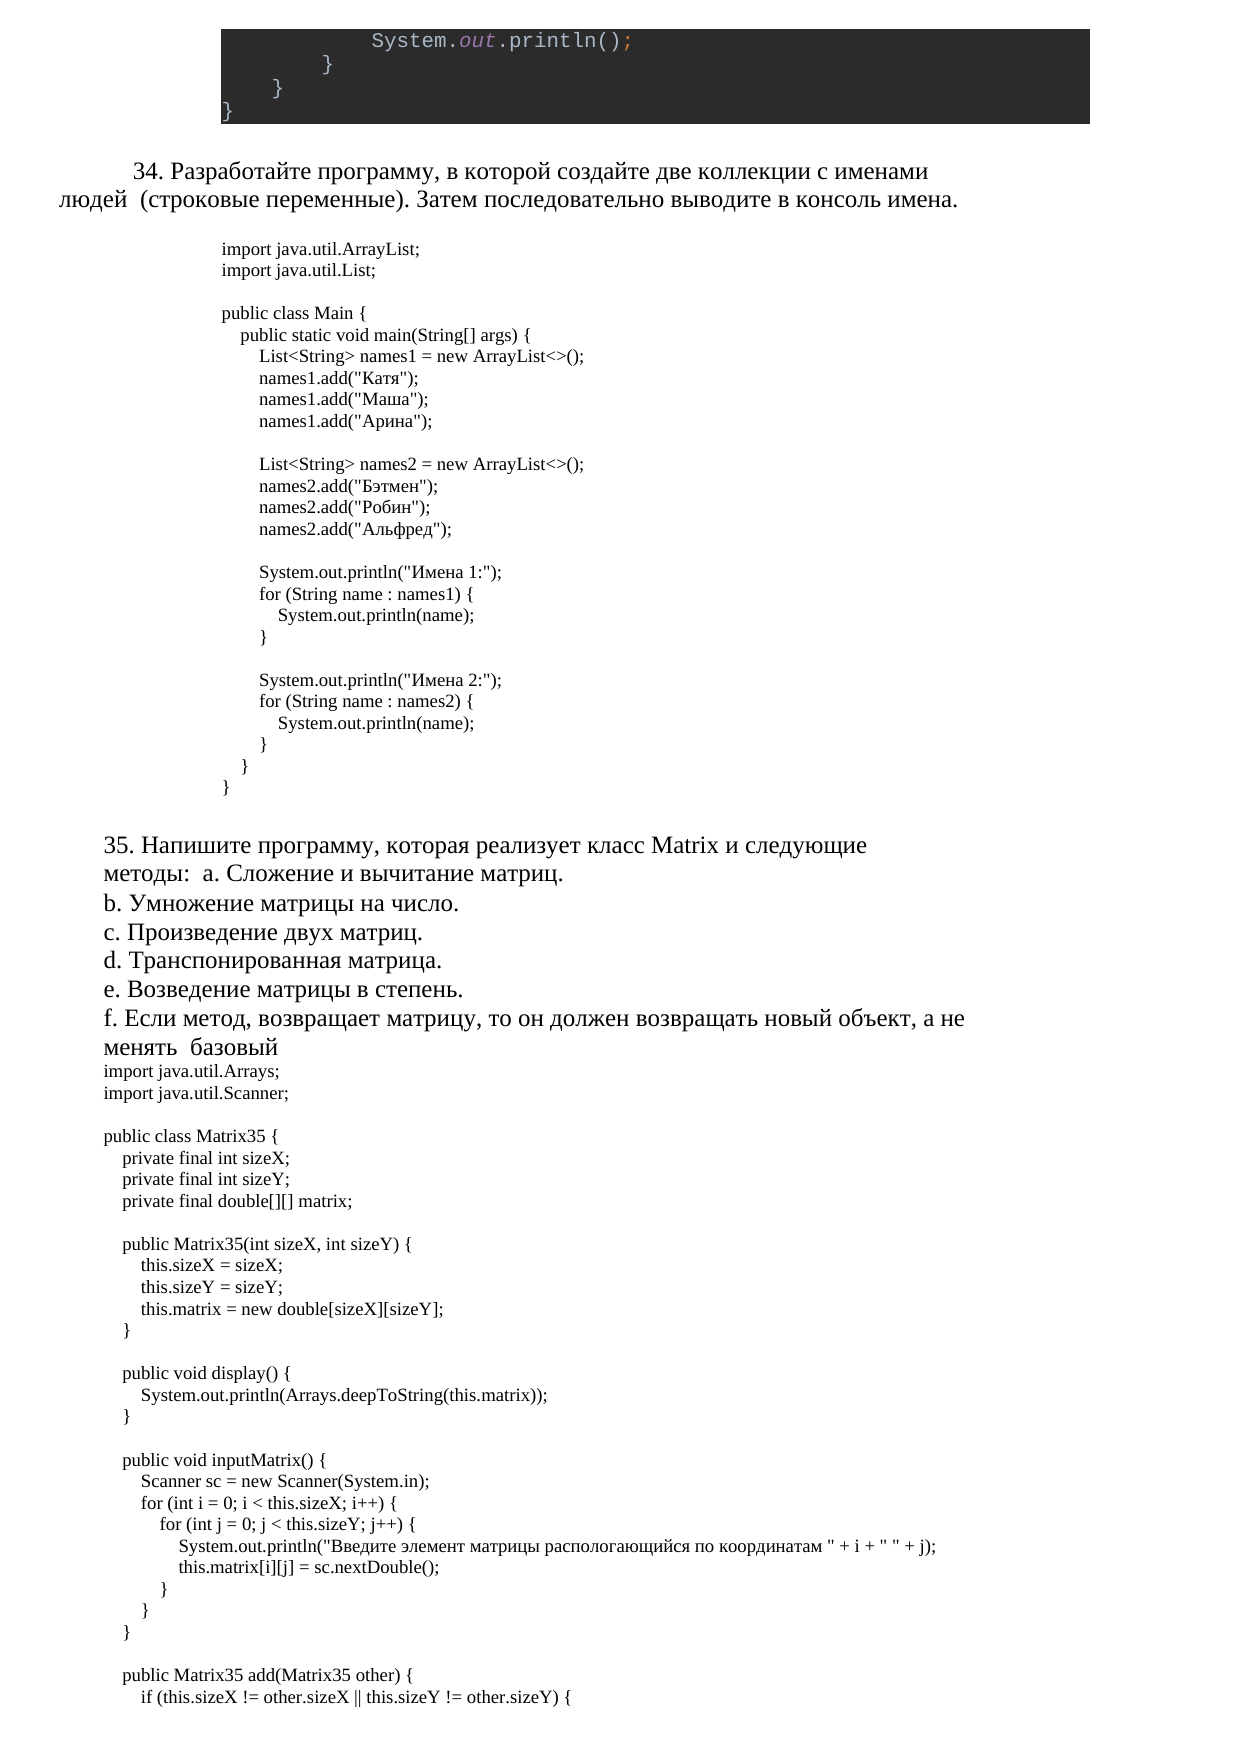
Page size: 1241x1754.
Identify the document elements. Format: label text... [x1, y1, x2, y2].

text for (int i = 0; i < this.sizeX; i++) { [103, 1492, 1008, 1513]
text names1.add("Маша"); [221, 388, 1008, 410]
text names2.add("Альфред"); [221, 518, 1008, 539]
text private final int sizeY; [103, 1168, 1008, 1190]
text System.out.println(name); [221, 604, 1008, 626]
text public Matrix35 add(Matrix35 other) { [103, 1664, 1008, 1686]
text List<String> names1 = new ArrayList<>(); [221, 345, 1008, 367]
text for (String name : names2) { [221, 690, 1008, 712]
text c. Произведение двух матриц. [103, 917, 1090, 945]
text public Matrix35(int sizeX, int sizeY) { [103, 1233, 1008, 1254]
text Scanner sc = new Scanner(System.in); [103, 1470, 1008, 1492]
text d. Транспонированная матрица. [103, 945, 1090, 974]
text names2.add("Робин"); [221, 496, 1008, 518]
text } [221, 626, 1008, 647]
text private final int sizeX; [103, 1147, 1008, 1168]
text System.out.println("Имена 1:"); [221, 561, 1008, 582]
text names2.add("Бэтмен"); [221, 474, 1008, 496]
text System.out.println(Arrays.deepToString(this.matrix)); [103, 1384, 1008, 1405]
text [221, 29, 1090, 124]
text public class Main { [221, 302, 1008, 324]
text 35. Напишите программу, которая реализует класс Matrix и следующие методы: a. Сложение и вычитание матриц. [103, 830, 907, 887]
text import java.util.Scanner; [103, 1082, 1008, 1103]
text } [103, 1599, 1008, 1621]
text import java.util.Arrays; [103, 1060, 1008, 1082]
text e. Возведение матрицы в степень. [103, 974, 1090, 1003]
text List<String> names2 = new ArrayList<>(); [221, 453, 1008, 474]
text } [103, 1621, 1008, 1642]
text public void display() { [103, 1362, 1008, 1384]
text System.out.println("Имена 2:"); [221, 669, 1008, 690]
text } [221, 776, 1008, 798]
text System.out.println("Введите элемент матрицы распологающийся по координатам " + i + " " + j); [103, 1535, 1008, 1556]
text f. Если метод, возвращает матрицу, то он должен возвращать новый объект, а не менять базовый [103, 1003, 1008, 1060]
text import java.util.List; [221, 259, 1008, 281]
text } [103, 1319, 1008, 1341]
text this.sizeX = sizeX; [103, 1254, 1008, 1276]
text public static void main(String[] args) { [221, 324, 1008, 345]
text 34. Разработайте программу, в которой создайте две коллекции с именами людей (строковые переменные). Затем последовательно выводите в консоль имена. [59, 156, 1008, 213]
text for (String name : names1) { [221, 582, 1008, 604]
text if (this.sizeX != other.sizeX || this.sizeY != other.sizeY) { [103, 1686, 1008, 1707]
text for (int j = 0; j < this.sizeY; j++) { [103, 1513, 1008, 1535]
text public class Matrix35 { [103, 1125, 1008, 1147]
text import java.util.ArrayList; [221, 237, 1008, 259]
text this.matrix = new double[sizeX][sizeY]; [103, 1297, 1008, 1319]
text public void inputMatrix() { [103, 1448, 1008, 1470]
text b. Умножение матрицы на число. [103, 888, 1090, 917]
text this.matrix[i][j] = sc.nextDouble(); [103, 1556, 1008, 1578]
text } [103, 1405, 1008, 1427]
text } [221, 755, 1008, 776]
text names1.add("Арина"); [221, 410, 1008, 431]
text private final double[][] matrix; [103, 1190, 1008, 1211]
text } [221, 733, 1008, 755]
text names1.add("Катя"); [221, 367, 1008, 388]
text this.sizeY = sizeY; [103, 1276, 1008, 1297]
text } [103, 1578, 1008, 1599]
text System.out.println(name); [221, 712, 1008, 733]
